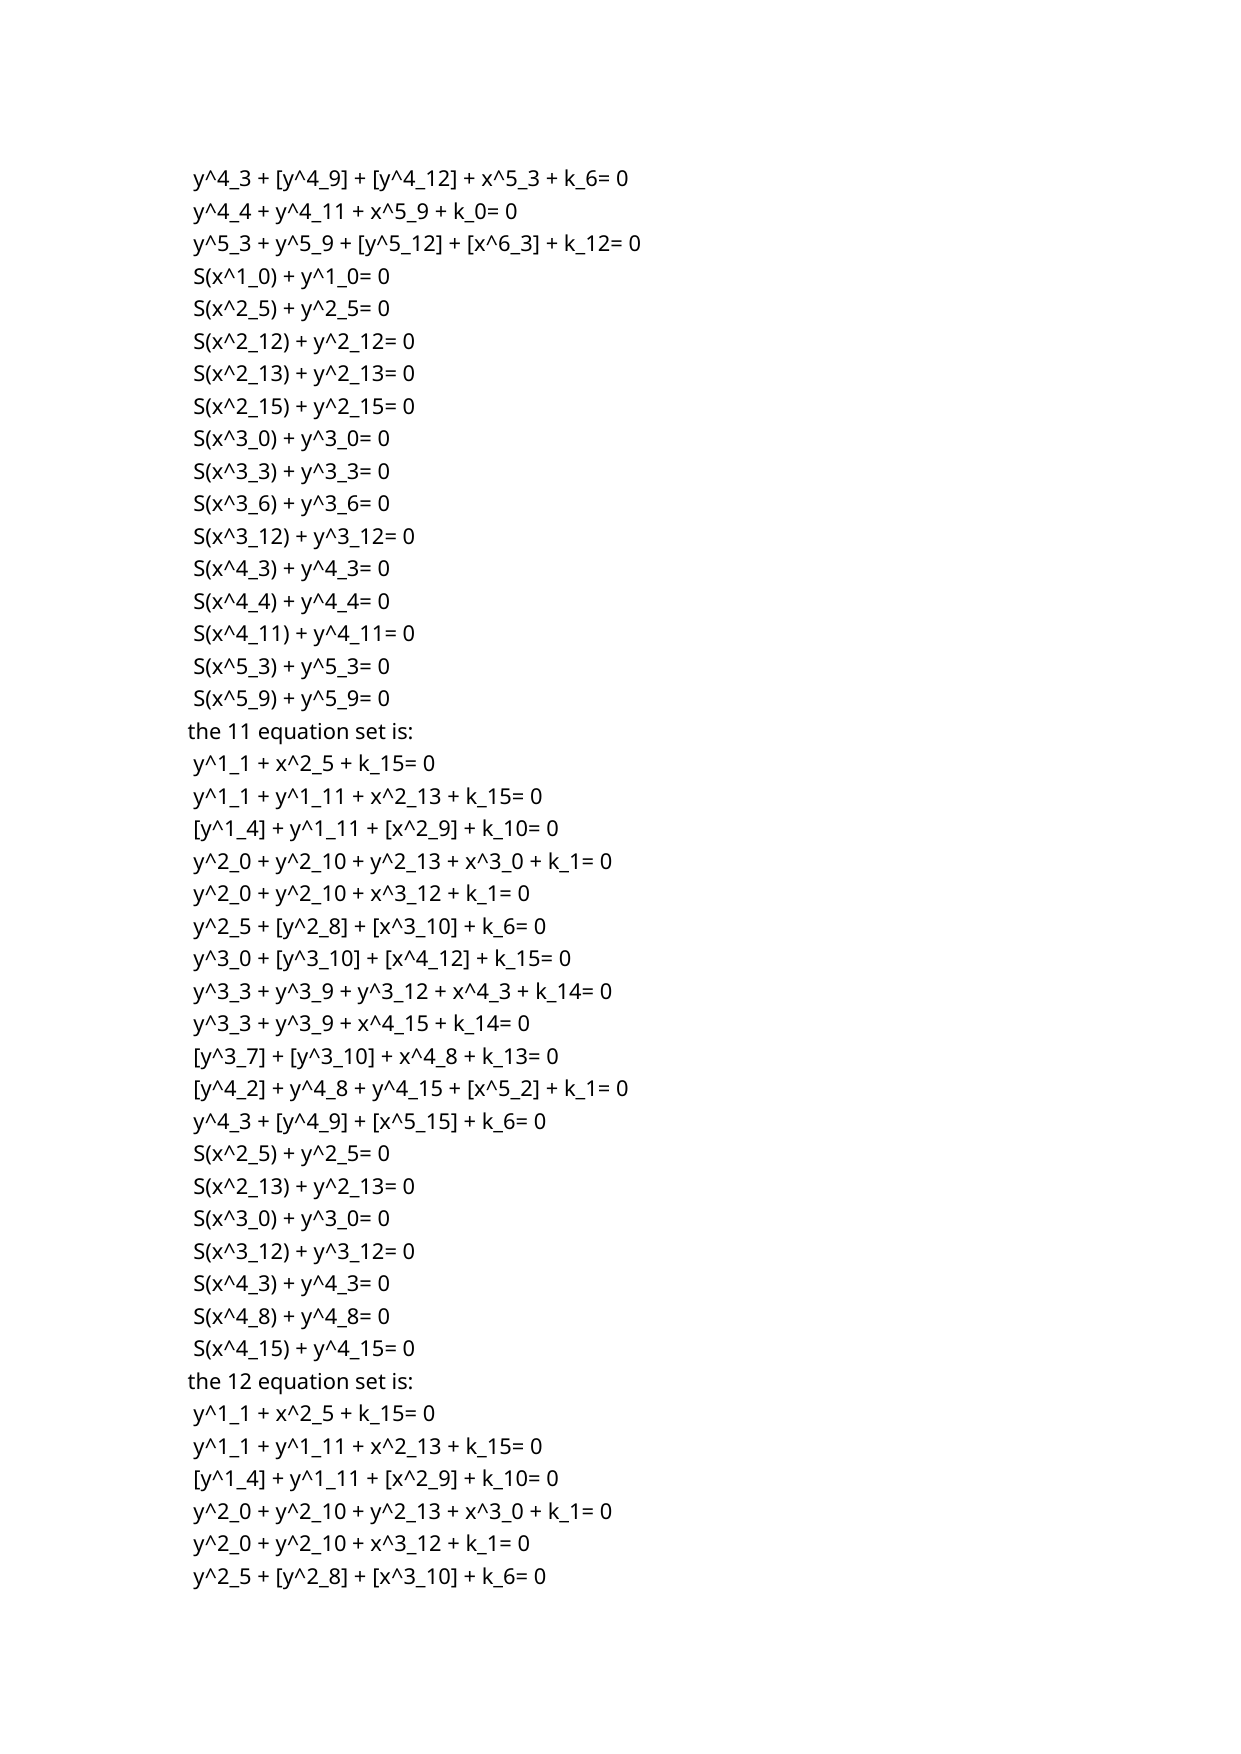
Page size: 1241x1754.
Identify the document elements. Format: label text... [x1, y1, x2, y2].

text S(x^2_5) + y^2_5= 0 [187, 292, 1053, 324]
text the 12 equation set is: [187, 1364, 1053, 1397]
text S(x^3_12) + y^3_12= 0 [187, 519, 1053, 552]
text S(x^2_13) + y^2_13= 0 [187, 357, 1053, 389]
text [y^3_7] + [y^3_10] + x^4_8 + k_13= 0 [187, 1039, 1053, 1072]
text y^2_5 + [y^2_8] + [x^3_10] + k_6= 0 [187, 1559, 1053, 1592]
text S(x^3_6) + y^3_6= 0 [187, 487, 1053, 519]
text y^1_1 + x^2_5 + k_15= 0 [187, 747, 1053, 779]
text [y^1_4] + y^1_11 + [x^2_9] + k_10= 0 [187, 812, 1053, 844]
text y^4_4 + y^4_11 + x^5_9 + k_0= 0 [187, 194, 1053, 227]
text y^4_3 + [y^4_9] + [y^4_12] + x^5_3 + k_6= 0 [187, 162, 1053, 194]
text y^2_5 + [y^2_8] + [x^3_10] + k_6= 0 [187, 909, 1053, 942]
text S(x^5_9) + y^5_9= 0 [187, 682, 1053, 714]
text S(x^2_5) + y^2_5= 0 [187, 1137, 1053, 1169]
text S(x^2_13) + y^2_13= 0 [187, 1169, 1053, 1202]
text S(x^5_3) + y^5_3= 0 [187, 649, 1053, 682]
text y^3_3 + y^3_9 + y^3_12 + x^4_3 + k_14= 0 [187, 974, 1053, 1007]
text S(x^4_3) + y^4_3= 0 [187, 552, 1053, 584]
text S(x^3_0) + y^3_0= 0 [187, 1202, 1053, 1234]
text S(x^4_3) + y^4_3= 0 [187, 1267, 1053, 1299]
text S(x^2_15) + y^2_15= 0 [187, 389, 1053, 422]
text the 11 equation set is: [187, 714, 1053, 747]
text S(x^3_3) + y^3_3= 0 [187, 454, 1053, 487]
text S(x^1_0) + y^1_0= 0 [187, 259, 1053, 292]
text [y^1_4] + y^1_11 + [x^2_9] + k_10= 0 [187, 1462, 1053, 1494]
text y^3_3 + y^3_9 + x^4_15 + k_14= 0 [187, 1007, 1053, 1039]
text [y^4_2] + y^4_8 + y^4_15 + [x^5_2] + k_1= 0 [187, 1072, 1053, 1104]
text y^3_0 + [y^3_10] + [x^4_12] + k_15= 0 [187, 942, 1053, 974]
text S(x^4_15) + y^4_15= 0 [187, 1332, 1053, 1364]
text y^2_0 + y^2_10 + x^3_12 + k_1= 0 [187, 877, 1053, 909]
text S(x^4_4) + y^4_4= 0 [187, 584, 1053, 617]
text S(x^4_8) + y^4_8= 0 [187, 1299, 1053, 1332]
text y^5_3 + y^5_9 + [y^5_12] + [x^6_3] + k_12= 0 [187, 227, 1053, 259]
text y^2_0 + y^2_10 + y^2_13 + x^3_0 + k_1= 0 [187, 844, 1053, 877]
text y^2_0 + y^2_10 + y^2_13 + x^3_0 + k_1= 0 [187, 1494, 1053, 1527]
text y^2_0 + y^2_10 + x^3_12 + k_1= 0 [187, 1527, 1053, 1559]
text S(x^3_0) + y^3_0= 0 [187, 422, 1053, 454]
text y^1_1 + x^2_5 + k_15= 0 [187, 1397, 1053, 1429]
text y^1_1 + y^1_11 + x^2_13 + k_15= 0 [187, 1429, 1053, 1462]
text S(x^2_12) + y^2_12= 0 [187, 324, 1053, 357]
text y^1_1 + y^1_11 + x^2_13 + k_15= 0 [187, 779, 1053, 812]
text S(x^4_11) + y^4_11= 0 [187, 617, 1053, 649]
text y^4_3 + [y^4_9] + [x^5_15] + k_6= 0 [187, 1104, 1053, 1137]
text S(x^3_12) + y^3_12= 0 [187, 1234, 1053, 1267]
